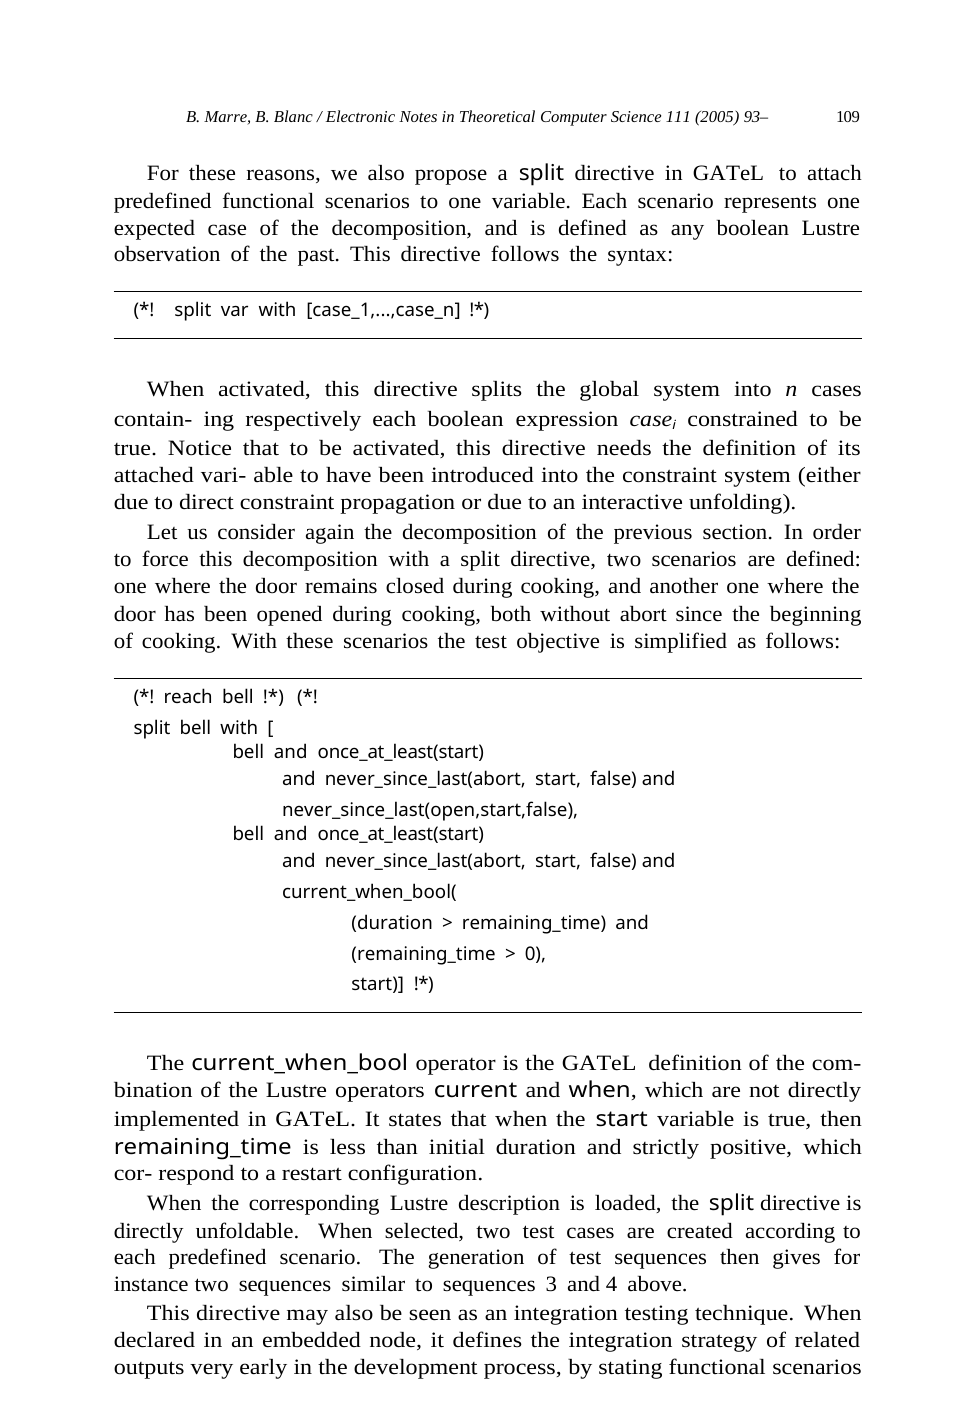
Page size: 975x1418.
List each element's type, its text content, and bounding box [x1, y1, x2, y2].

text bell and once_at_least(start) [232, 827, 896, 844]
text When the corresponding Lustre description is loaded, the split directive is directly unfoldable. When selected, two test cases are created according to each predefined scenario. The generation of test sequences then gives for instance two sequences similar to sequences 3 and 4 above. [113, 1187, 862, 1296]
text (duration > remaining_time) and (remaining_time > 0), [351, 909, 729, 965]
text (*! split var with [case_1,...,case_n] !*) [133, 297, 896, 322]
text Let us consider again the decomposition of the previous section. In order to force this decomposition with a split directive, two scenarios are defined: one where the door remains closed during cooking, and another one where the door has been opened during cooking, both without abort since the beginning of cooking. With these scenarios the test objective is simplified as follows: [113, 519, 862, 653]
text (*! reach bell !*) (*! split bell with [ [133, 683, 339, 739]
text When activated, this directive splits the global system into n cases contain- ing respectively each boolean expression casei constrained to be true. Notice that to be activated, this directive needs the definition of its attached vari- able to have been introduced into the constraint system (either due to direct constraint propagation or due to an interactive unfolding). [113, 376, 862, 514]
text For these reasons, we also propose a split directive in GATeL to attach predefined functional scenarios to one variable. Each scenario represents one expected case of the decomposition, and is defined as any boolean Lustre observation of the past. This directive follows the syntax: [113, 157, 862, 266]
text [113, 1300, 862, 1379]
text and never_since_last(abort, start, false) and never_since_last(open,start,false), [282, 765, 710, 822]
text bell and once_at_least(start) [232, 745, 896, 762]
text and never_since_last(abort, start, false) and current_when_bool( [282, 848, 710, 904]
text start)] !*) [351, 971, 896, 996]
text The current_when_bool operator is the GATeL definition of the com- bination of the Lustre operators current and when, which are not directly implemented in GATeL. It states that when the start variable is true, then remaining_time is less than initial duration and strictly positive, which cor- respond to a restart configuration. [113, 1048, 862, 1185]
